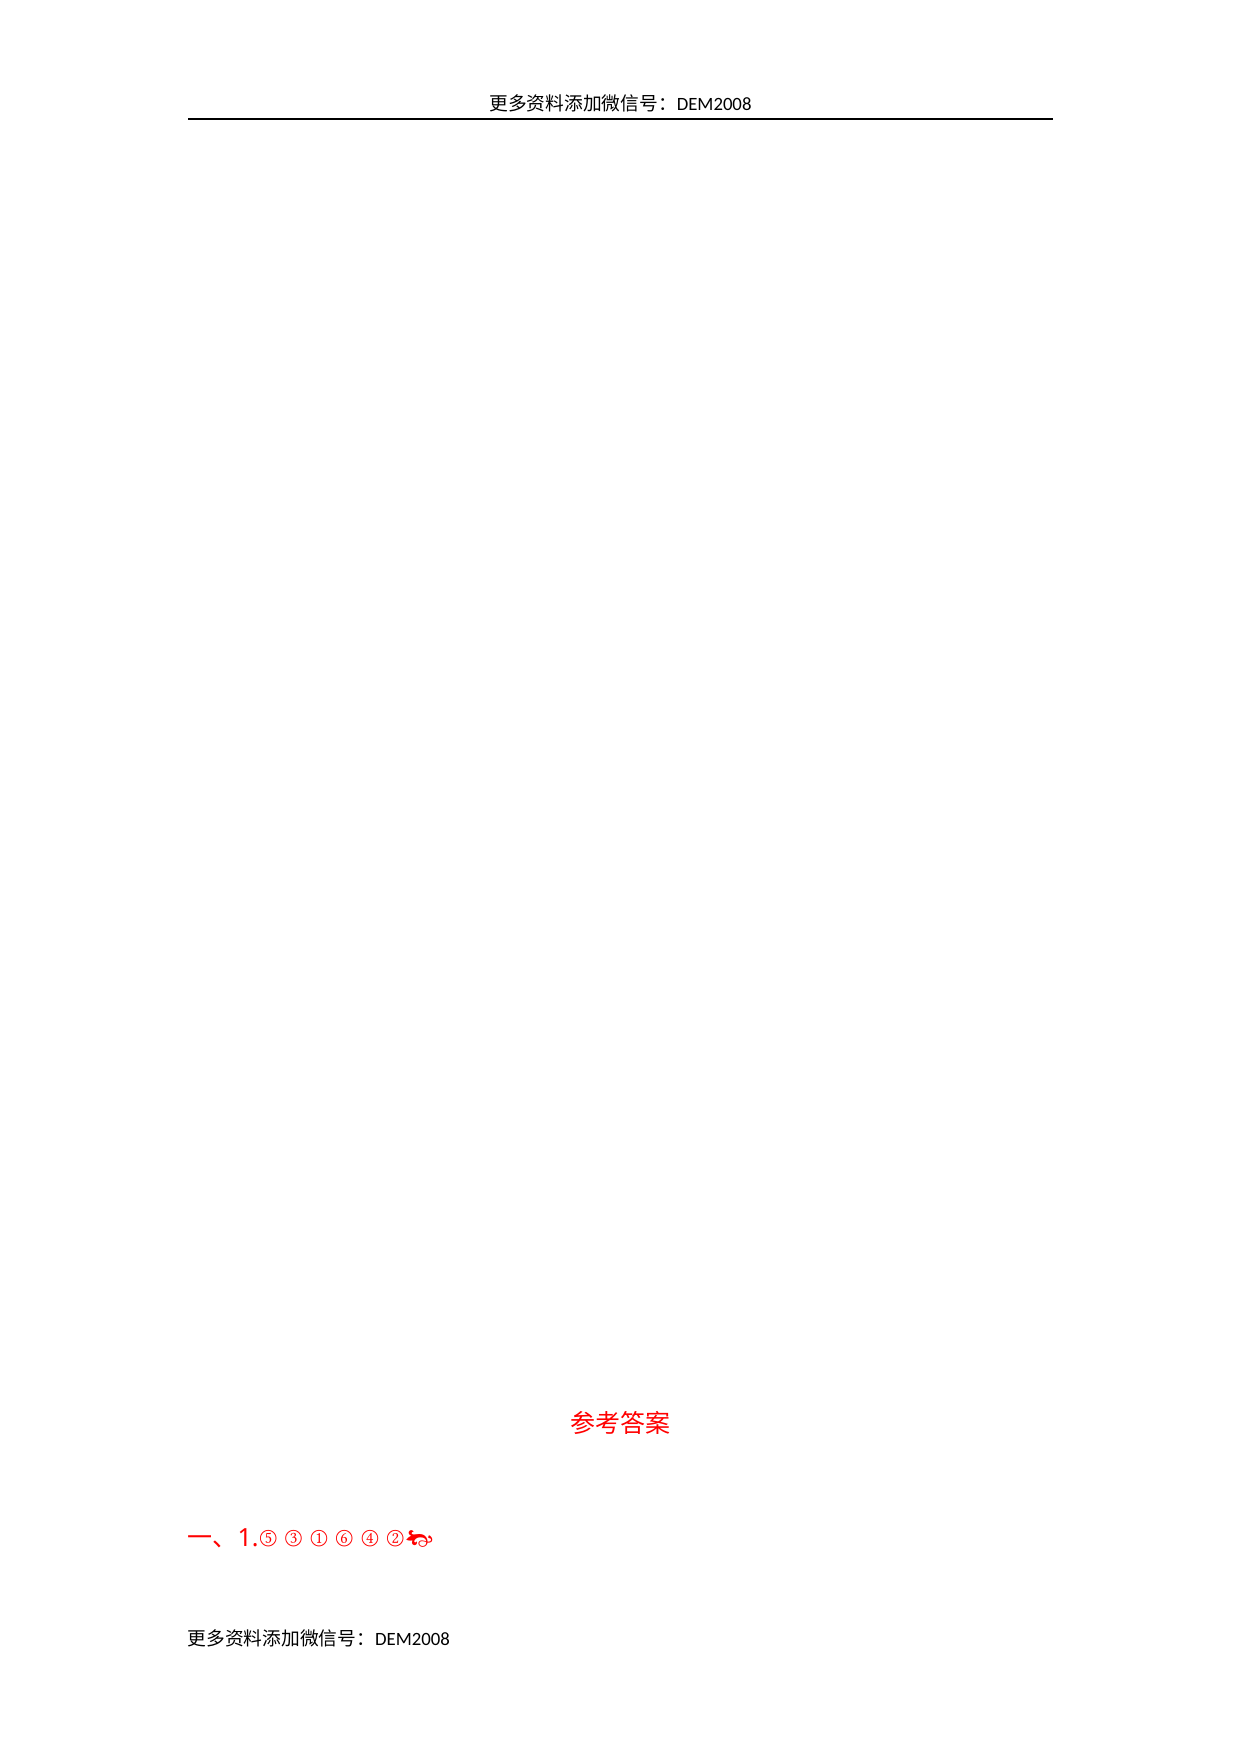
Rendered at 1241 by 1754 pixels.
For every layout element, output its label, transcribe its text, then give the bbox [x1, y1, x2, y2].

text 一、1.⑤ ③ ① ⑥ ④ ② [187, 1503, 1053, 1568]
text 参考答案 [187, 1389, 1053, 1454]
